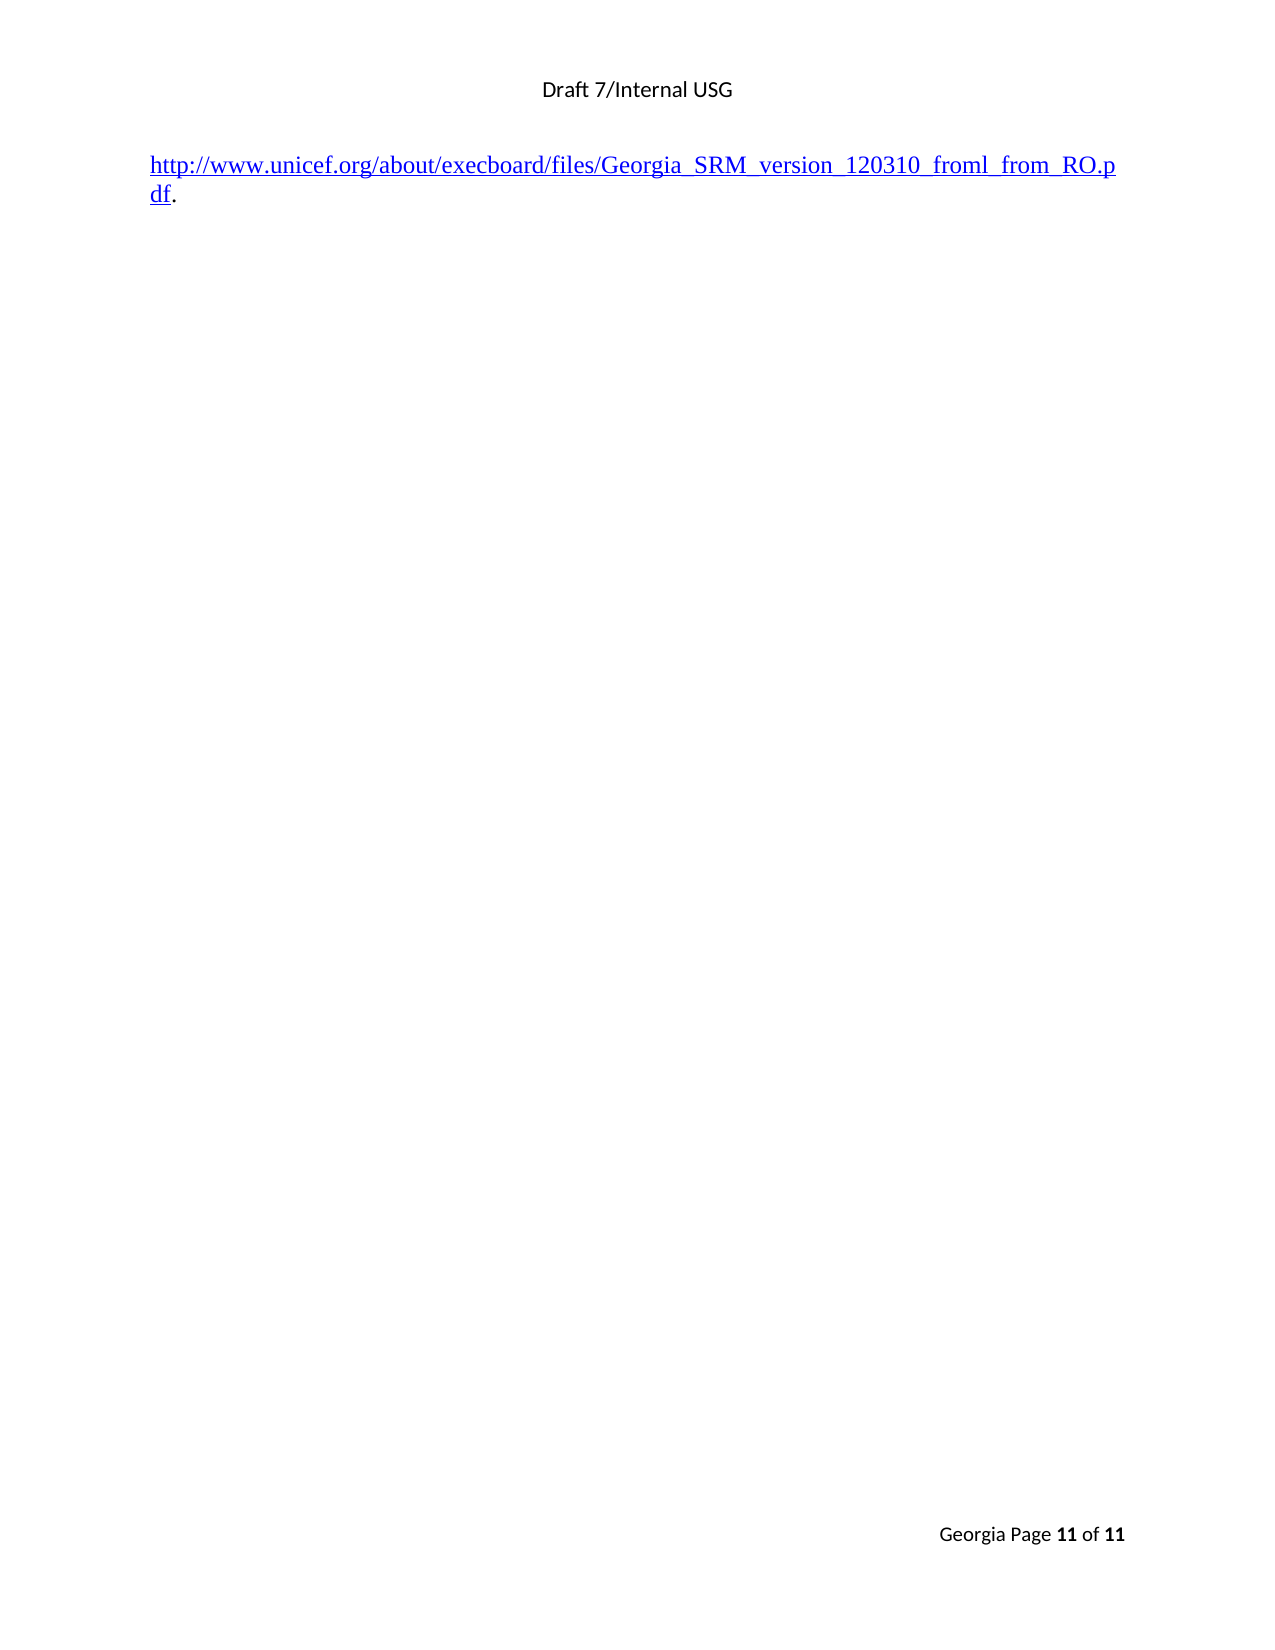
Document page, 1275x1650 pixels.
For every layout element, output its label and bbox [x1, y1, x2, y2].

text [150, 150, 1125, 207]
